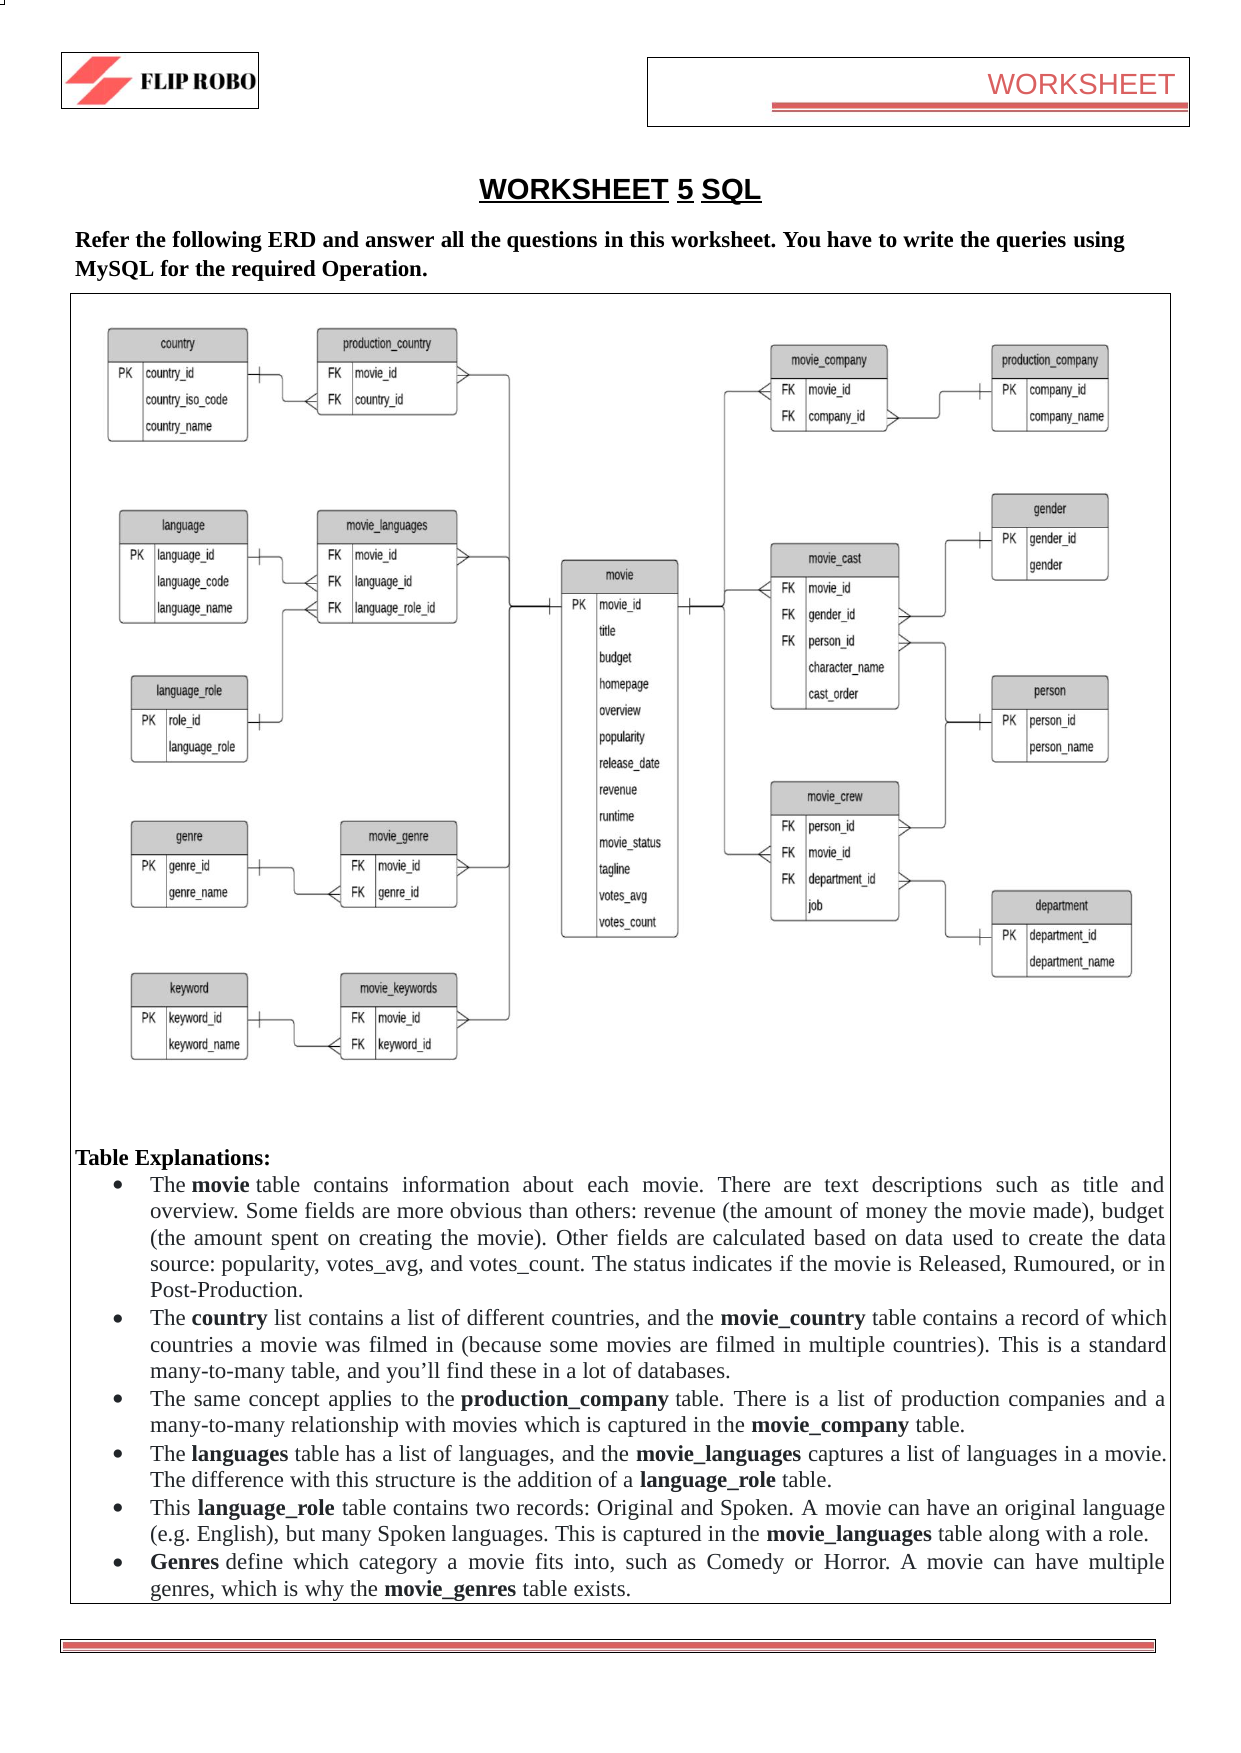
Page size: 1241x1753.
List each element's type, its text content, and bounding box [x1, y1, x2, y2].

text  [112, 1438, 148, 1466]
picture [648, 58, 1189, 126]
text genres, which is why the movie_genres table exists. [150, 1576, 1190, 1601]
text WORKSHEET 5 SQL [479, 174, 786, 206]
text The same concept applies to the production_company table. There is a list of production companies and a [150, 1386, 1190, 1411]
text  [112, 1383, 148, 1412]
text Genres define which category a movie fits into, such as Comedy or Horror. A movie can have multiple [150, 1549, 1190, 1575]
text (the amount spent on creating the movie). Other fields are calculated based on data used to create the data [150, 1224, 1190, 1250]
picture [62, 53, 258, 108]
picture [61, 1640, 1155, 1652]
text WORKSHEET [987, 69, 1200, 101]
text Refer the following ERD and answer all the questions in this worksheet. You have to write the queries using [75, 227, 1151, 253]
text  [112, 1492, 148, 1520]
text Post-Production. [150, 1277, 1190, 1303]
text Table Explanations: [75, 1144, 298, 1170]
text (e.g. English), but many Spoken languages. This is captured in the movie_languages table along with a role. [150, 1521, 1190, 1547]
text The languages table has a list of languages, and the movie_languages captures a list of languages in a movie. [150, 1441, 1190, 1466]
text MySQL for the required Operation. [75, 256, 1151, 281]
text This language_role table contains two records: Original and Spoken. A movie can have an original language [150, 1495, 1190, 1520]
text many-to-many relationship with movies which is captured in the movie_company table. [150, 1412, 1190, 1438]
text The country list contains a list of different countries, and the movie_country table contains a record of which [150, 1305, 1191, 1331]
text The movie table contains information about each movie. There are text descriptions such as title and [150, 1172, 1190, 1197]
text overview. Some fields are more obvious than others: revenue (the amount of money the movie made), budget [150, 1198, 1190, 1223]
text countries a movie was filmed in (because some movies are filmed in multiple countries). This is a standard [150, 1332, 1191, 1357]
text  [112, 1302, 148, 1331]
text many-to-many table, and you’ll find these in a lot of databases. [150, 1358, 1191, 1384]
text source: popularity, votes_avg, and votes_count. The status indicates if the movie is Released, Rumoured, or in [150, 1251, 1190, 1277]
text  [112, 1547, 148, 1575]
text The difference with this structure is the addition of a language_role table. [150, 1467, 1190, 1492]
picture [71, 294, 1170, 1603]
text  [112, 1169, 148, 1197]
